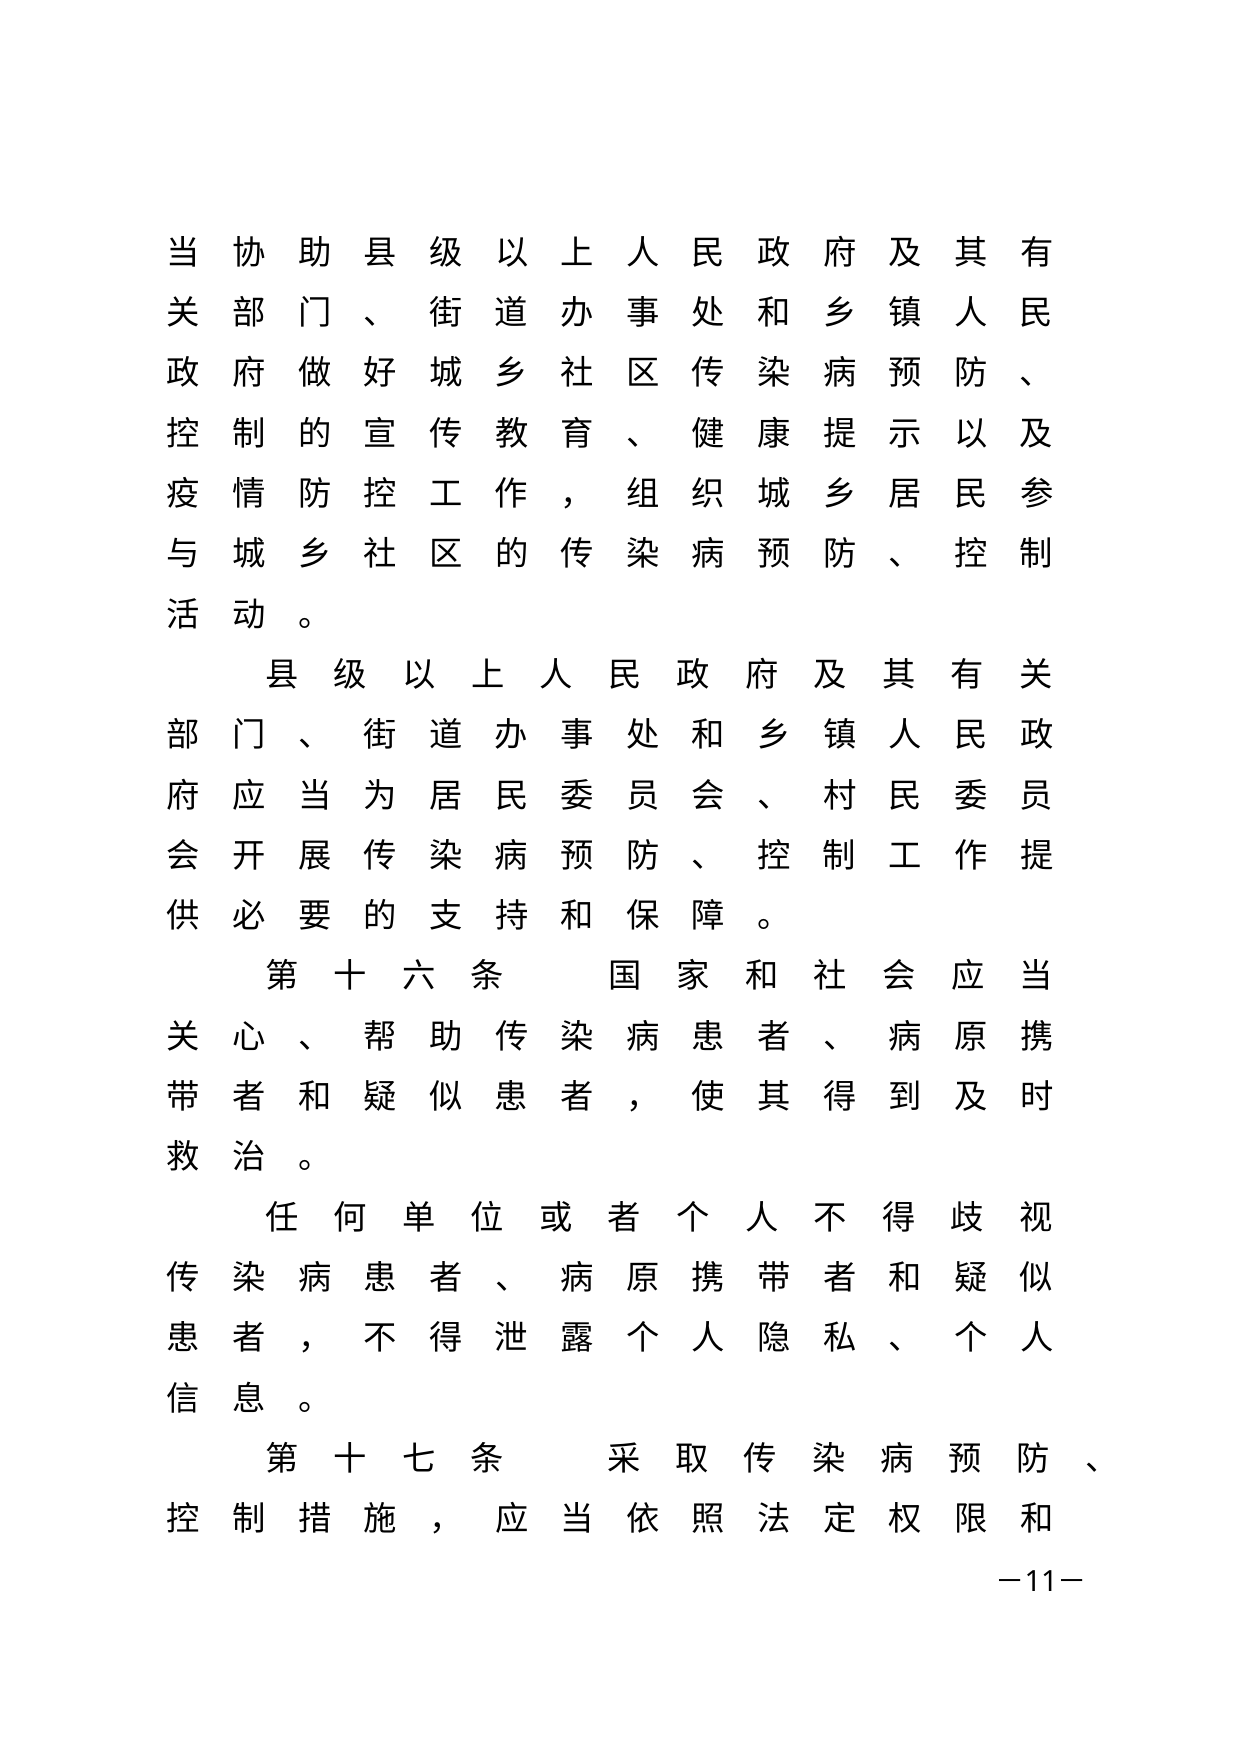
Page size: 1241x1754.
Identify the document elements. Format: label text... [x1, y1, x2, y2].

text 任何单位或者个人不得歧视传染病患者、病原携带者和疑似患者，不得泄露个人隐私、个人信息。 [167, 1184, 1085, 1426]
text 第十七条 采取传染病预防、控制措施，应当依照法定权限和程序，与传染病暴发、流行和可能造成危害的程度、范围等相适应；有多种措施可供选择的，应当选择有利于最大程度保护单位和个人合法权益，且对他人权益损害和生产生活影响较小的措施，并根据情况变化及时调整。 [167, 1426, 1085, 1546]
text 县级以上人民政府及其有关部门、街道办事处和乡镇人民政府应当为居民委员会、村民委员会开展传染病预防、控制工作提供必要的支持和保障。 [167, 642, 1085, 943]
text 第十六条 国家和社会应当关心、帮助传染病患者、病原携带者和疑似患者，使其得到及时救治。 [167, 943, 1085, 1184]
text 居民委员会、村民委员会应当协助县级以上人民政府及其有关部门、街道办事处和乡镇人民政府做好城乡社区传染病预防、控制的宣传教育、健康提示以及疫情防控工作，组织城乡居民参与城乡社区的传染病预防、控制活动。 [167, 219, 1085, 642]
